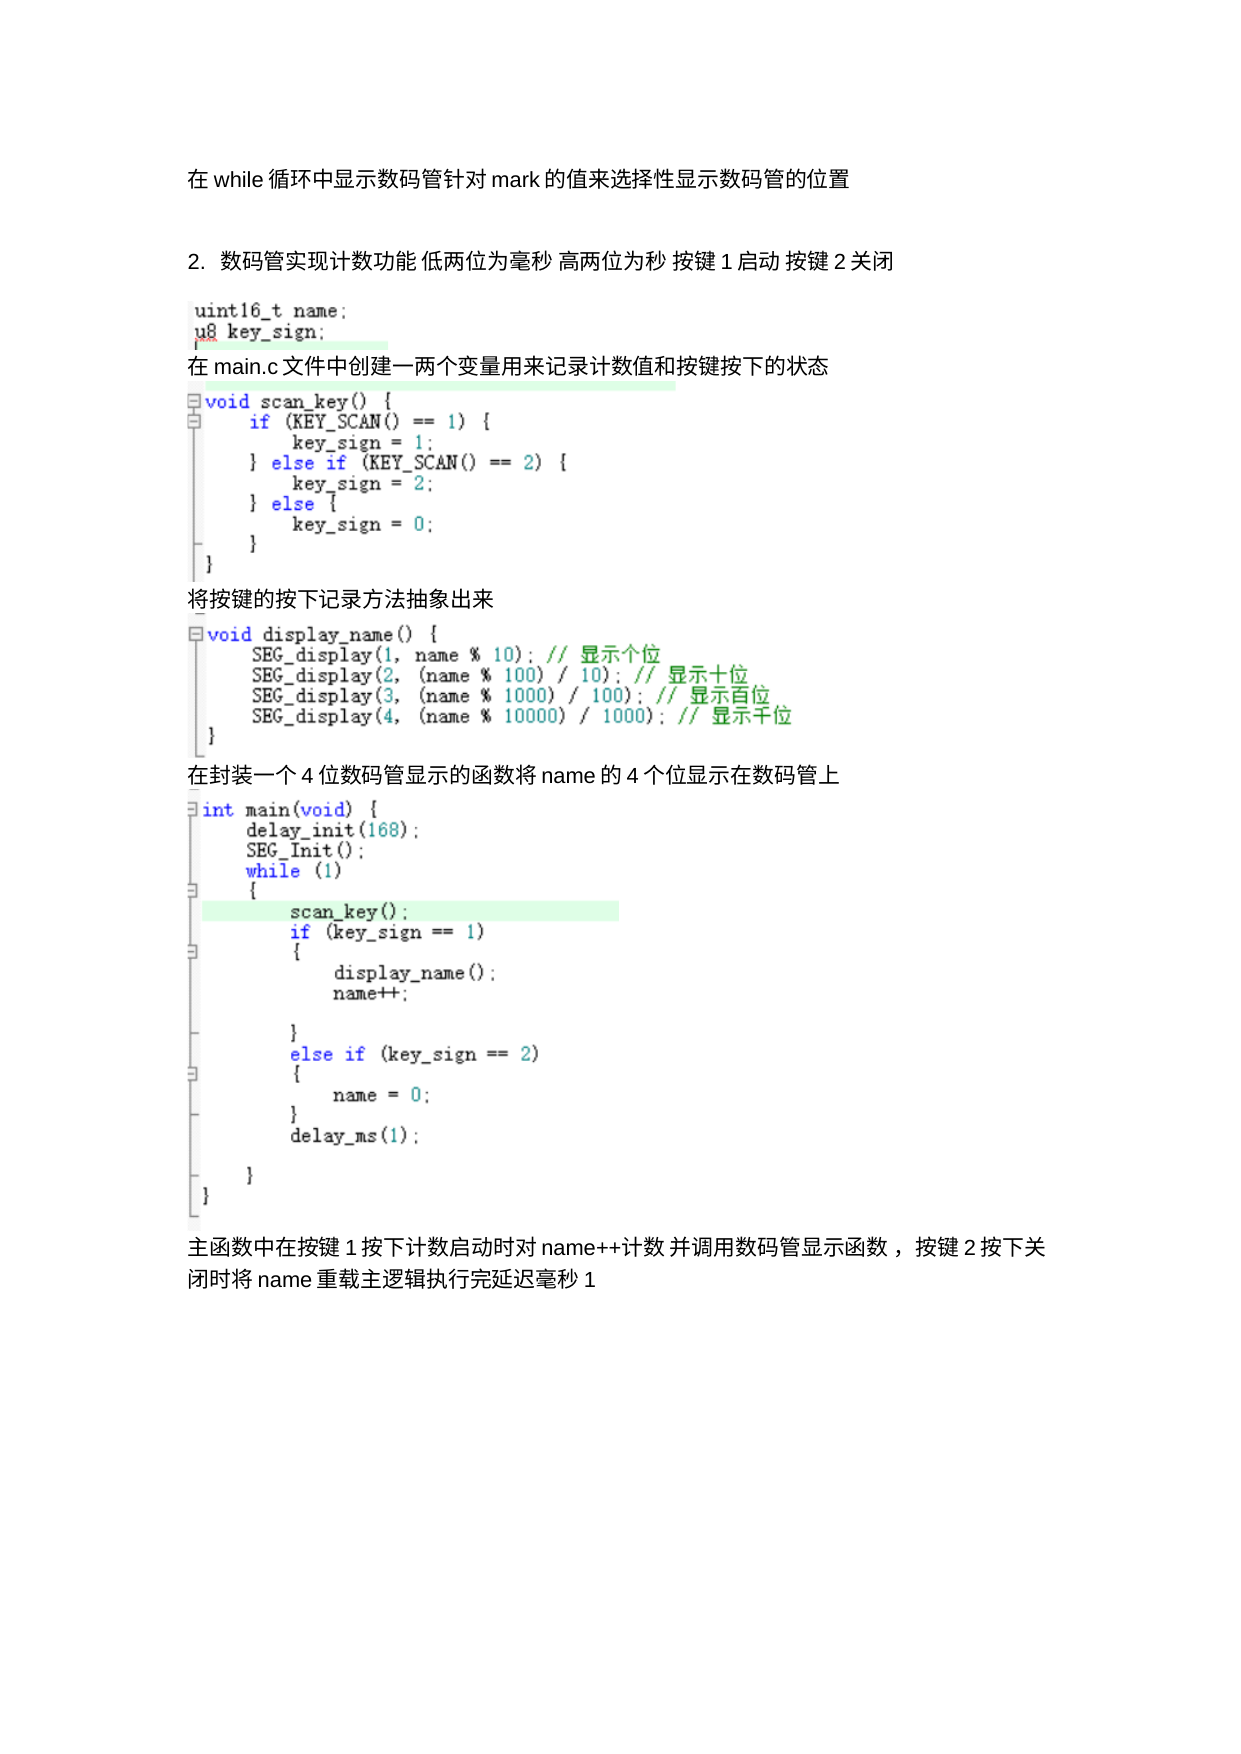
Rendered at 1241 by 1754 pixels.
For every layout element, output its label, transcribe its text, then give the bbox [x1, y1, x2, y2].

list 将按键的按下记录方法抽象出来 [187, 582, 1053, 613]
picture [187, 301, 389, 350]
picture [187, 789, 619, 1231]
list 在main.c文件中创建一两个变量用来记录计数值和按键按下的状态 [187, 349, 1053, 381]
text 在while循环中显示数码管针对mark的值来选择性显示数码管的位置 [187, 162, 1053, 194]
list 数码管实现计数功能 低两位为毫秒 高两位为秒 按键1启动 按键2关闭 [187, 244, 1053, 276]
list 在封装一个4位数码管显示的函数将name的4个位显示在数码管上 [187, 758, 1053, 789]
picture [187, 613, 896, 758]
list 主函数中在按键1按下计数启动时对name++计数 并调用数码管显示函数 ，按键2按下关闭时将name重载主逻辑执行完延迟毫秒1 [187, 1230, 1053, 1293]
picture [187, 381, 676, 582]
